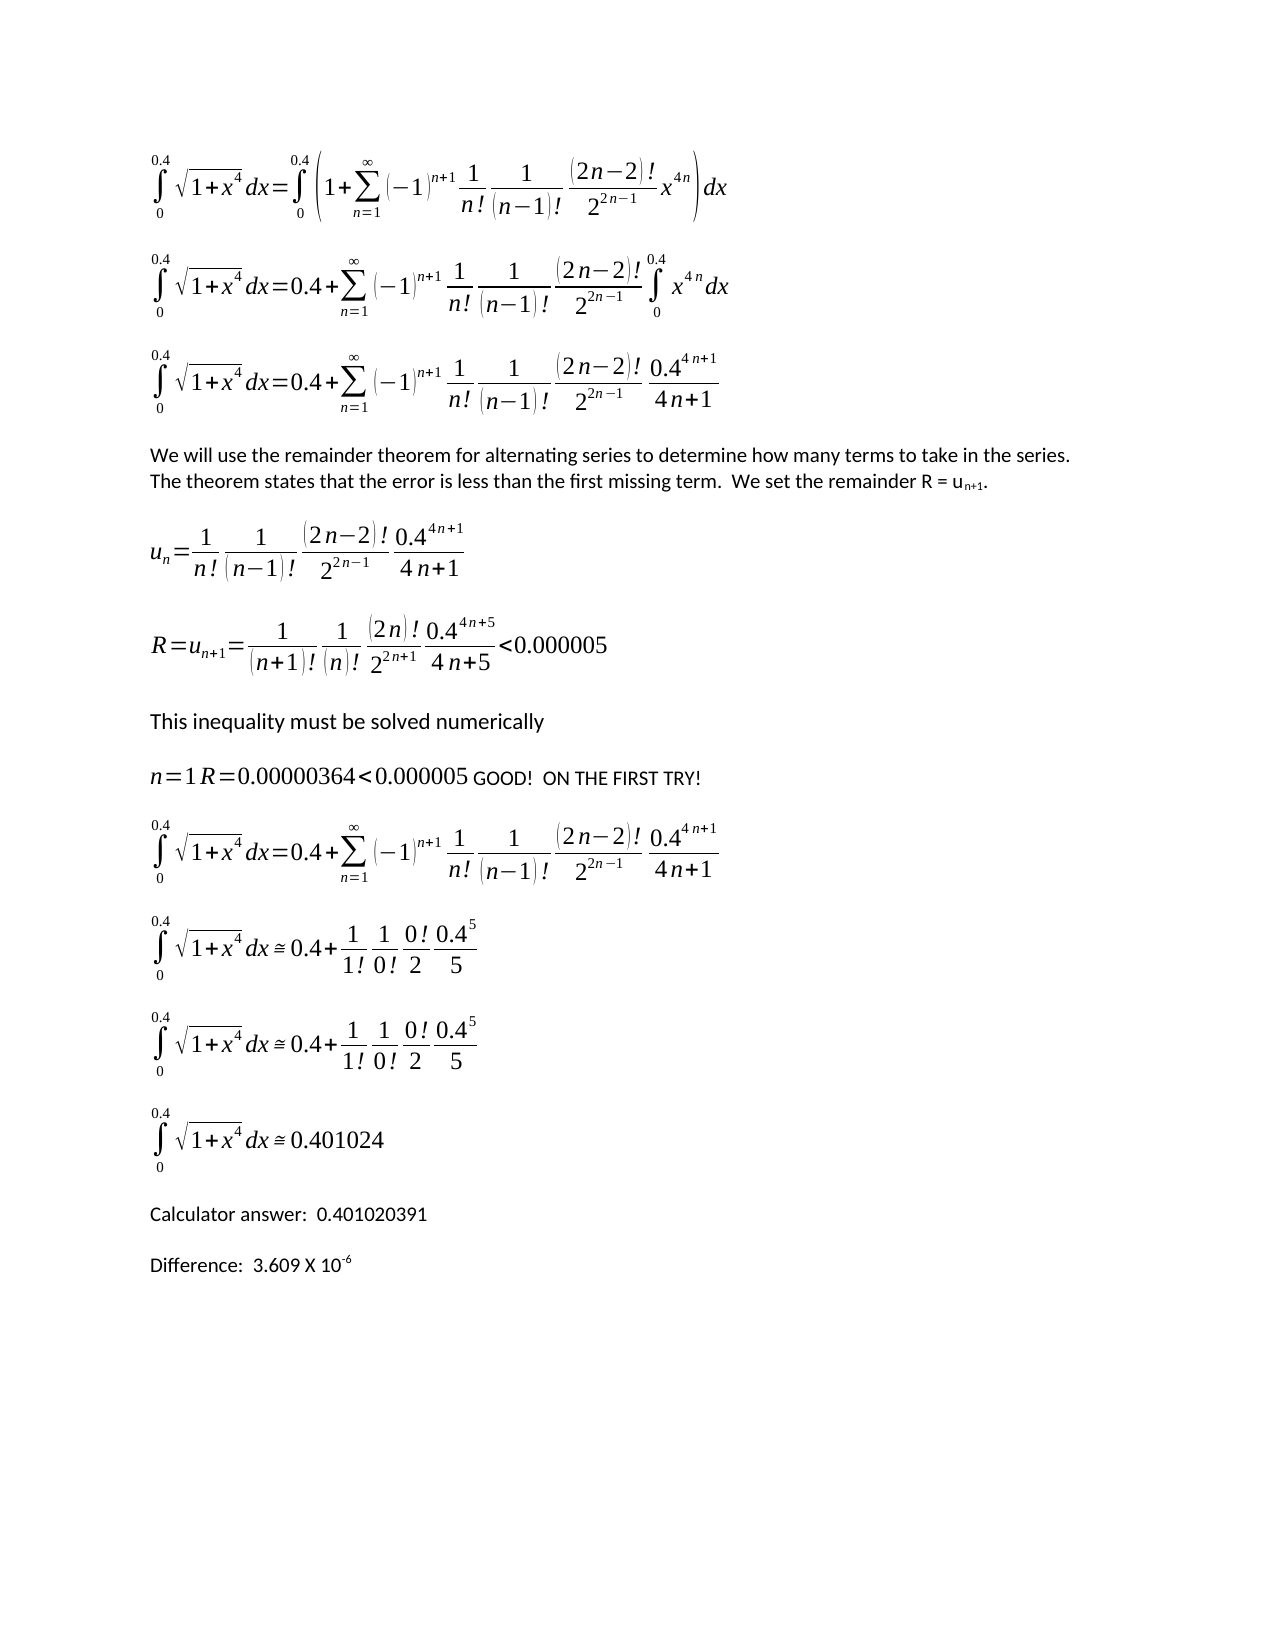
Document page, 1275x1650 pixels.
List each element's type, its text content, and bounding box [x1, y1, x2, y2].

text We will use the remainder theorem for alternating series to determine how many terms to take in the series. [150, 443, 1125, 468]
text This inequality must be solved numerically [150, 707, 1125, 735]
text Calculator answer: 0.401020391 [150, 1201, 1125, 1226]
text GOOD! ON THE FIRST TRY! [150, 763, 1125, 791]
text Difference: 3.609 X 10-6 [150, 1252, 1125, 1277]
text The theorem states that the error is less than the first missing term. We set the remainder R = un+1. [150, 468, 1125, 493]
